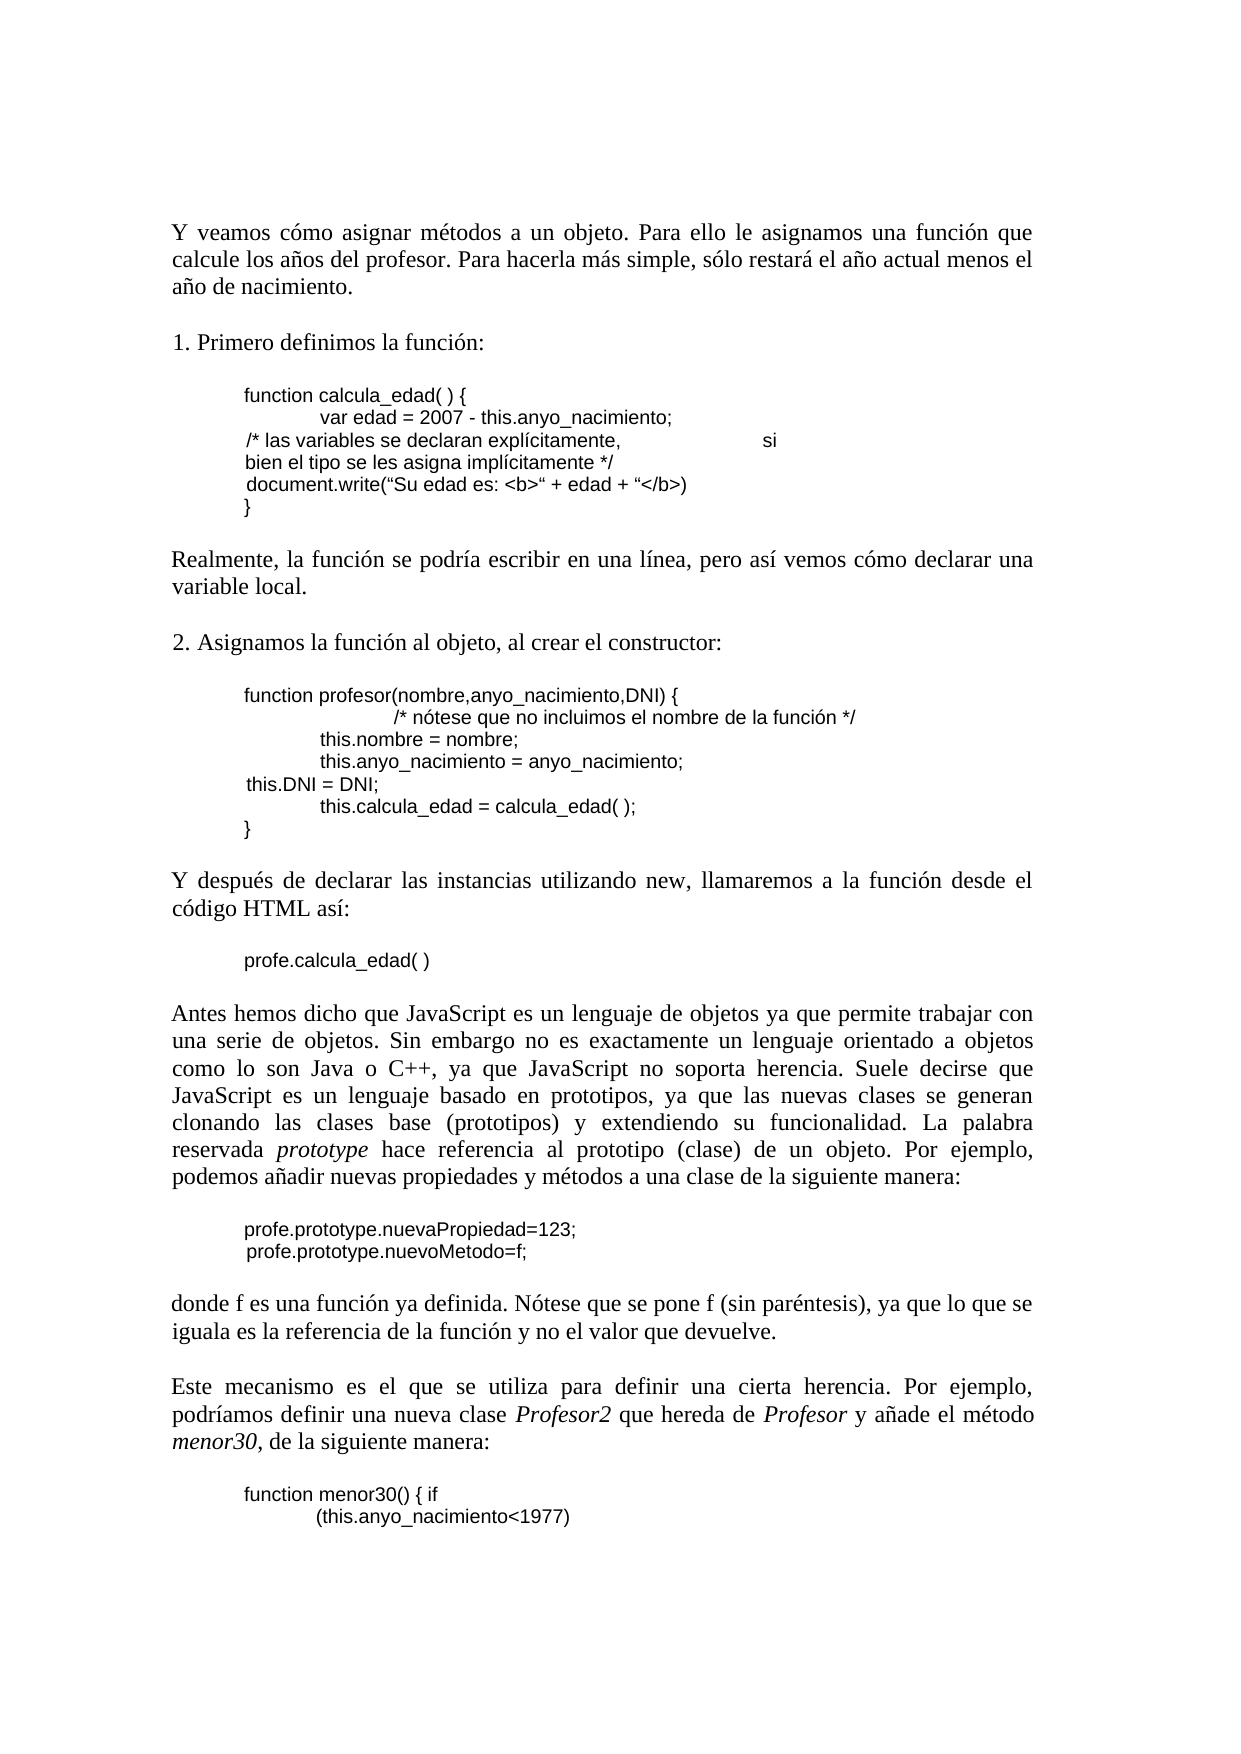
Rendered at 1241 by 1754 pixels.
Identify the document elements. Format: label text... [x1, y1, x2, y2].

text function profesor(nombre,anyo_nacimiento,DNI) { [244, 684, 1035, 706]
text function menor30() { if (this.anyo_nacimiento<1977) [244, 1483, 599, 1528]
text } [244, 496, 1035, 518]
text this.anyo_nacimiento = anyo_nacimiento; this.DNI = DNI; [244, 751, 767, 795]
text Realmente, la función se podría escribir en una línea, pero así vemos cómo declarar una variable local. [171, 546, 1035, 599]
list Asignamos la función al objeto, al crear el constructor: [172, 628, 1035, 655]
list Primero definimos la función: [172, 329, 1035, 356]
text } [244, 817, 1035, 840]
text this.calcula_edad = calcula_edad( ); [244, 795, 1035, 817]
text var edad = 2007 - this.anyo_nacimiento; /* las variables se declaran explícitamente, si bien el tipo se les asigna implícitamente */ document.write(“Su edad es: <b>“ + edad + “</b>) [244, 407, 791, 496]
text Y después de declarar las instancias utilizando new, llamaremos a la función desde el código HTML así: [171, 867, 1035, 921]
text /* nótese que no incluimos el nombre de la función */ [244, 706, 1035, 729]
text Este mecanismo es el que se utiliza para definir una cierta herencia. Por ejemplo, podríamos definir una nueva clase Profesor2 que hereda de Profesor y añade el método menor30, de la siguiente manera: [171, 1373, 1035, 1454]
text profe.prototype.nuevaPropiedad=123; [244, 1218, 1035, 1241]
text Antes hemos dicho que JavaScript es un lenguaje de objetos ya que permite trabajar con una serie de objetos. Sin embargo no es exactamente un lenguaje orientado a objetos como lo son Java o C++, ya que JavaScript no soporta herencia. Suele decirse que JavaScript es un lenguaje basado en prototipos, ya que las nuevas clases se generan clonando las clases base (prototipos) y extendiendo su funcionalidad. La palabra reservada prototype hace referencia al prototipo (clase) de un objeto. Por ejemplo, podemos añadir nuevas propiedades y métodos a una clase de la siguiente manera: [171, 1000, 1035, 1189]
text function calcula_edad( ) { [244, 384, 1035, 407]
text Y veamos cómo asignar métodos a un objeto. Para ello le asignamos una función que calcule los años del profesor. Para hacerla más simple, sólo restará el año actual menos el año de nacimiento. [171, 219, 1035, 300]
text profe.prototype.nuevoMetodo=f; [172, 1241, 1035, 1263]
text donde f es una función ya definida. Nótese que se pone f (sin paréntesis), ya que lo que se iguala es la referencia de la función y no el valor que devuelve. [171, 1290, 1035, 1344]
text this.nombre = nombre; [244, 729, 1035, 751]
text profe.calcula_edad( ) [244, 950, 1035, 972]
